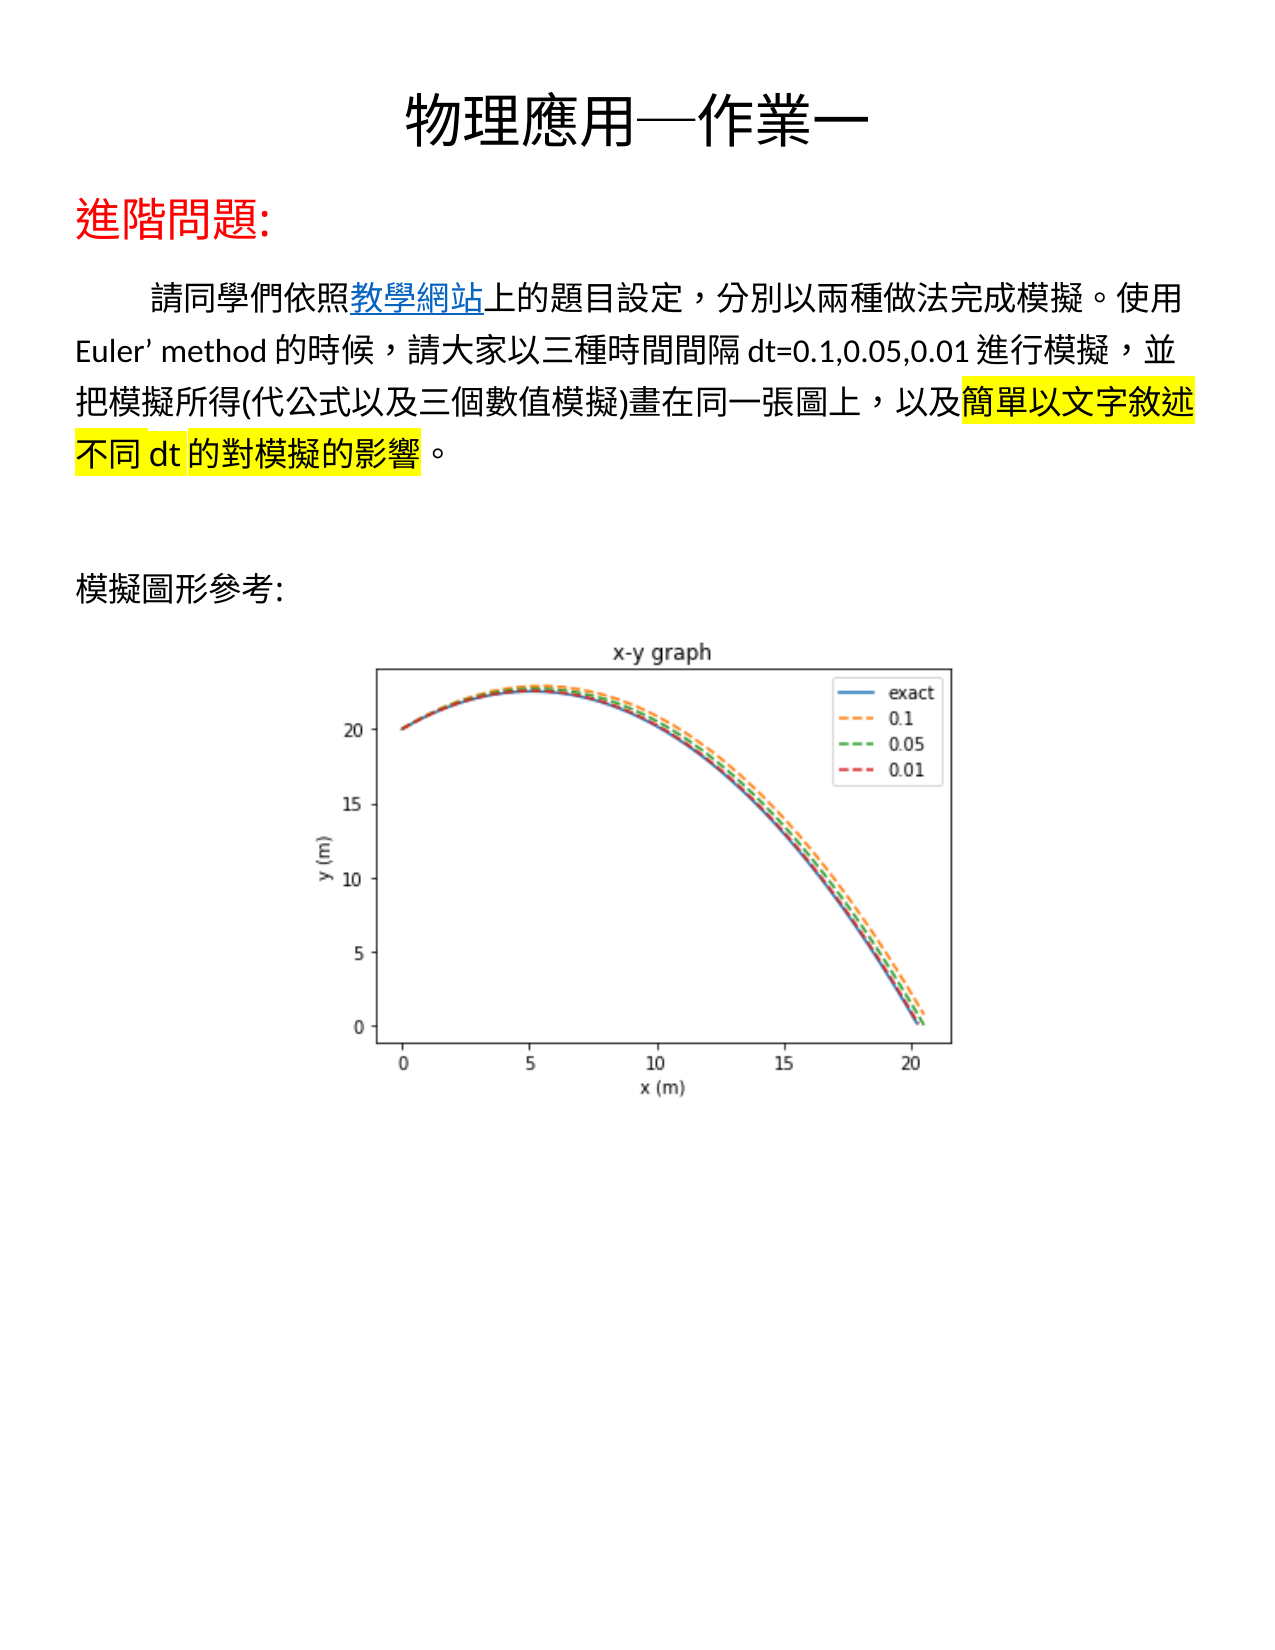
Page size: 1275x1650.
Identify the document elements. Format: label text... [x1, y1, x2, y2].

text 進階問題: [75, 183, 1200, 249]
picture [306, 631, 968, 1108]
text 模擬圖形參考: [75, 562, 1200, 611]
text 物理應用─作業一 [75, 75, 1200, 159]
text 請同學們依照教學網站上的題目設定，分別以兩種做法完成模擬。使用Euler’ method的時候，請大家以三種時間間隔dt=0.1,0.05,0.01進行模擬，並把模擬所得(代公式以及三個數值模擬)畫在同一張圖上，以及簡單以文字敘述不同dt的對模擬的影響。 [75, 271, 1200, 476]
